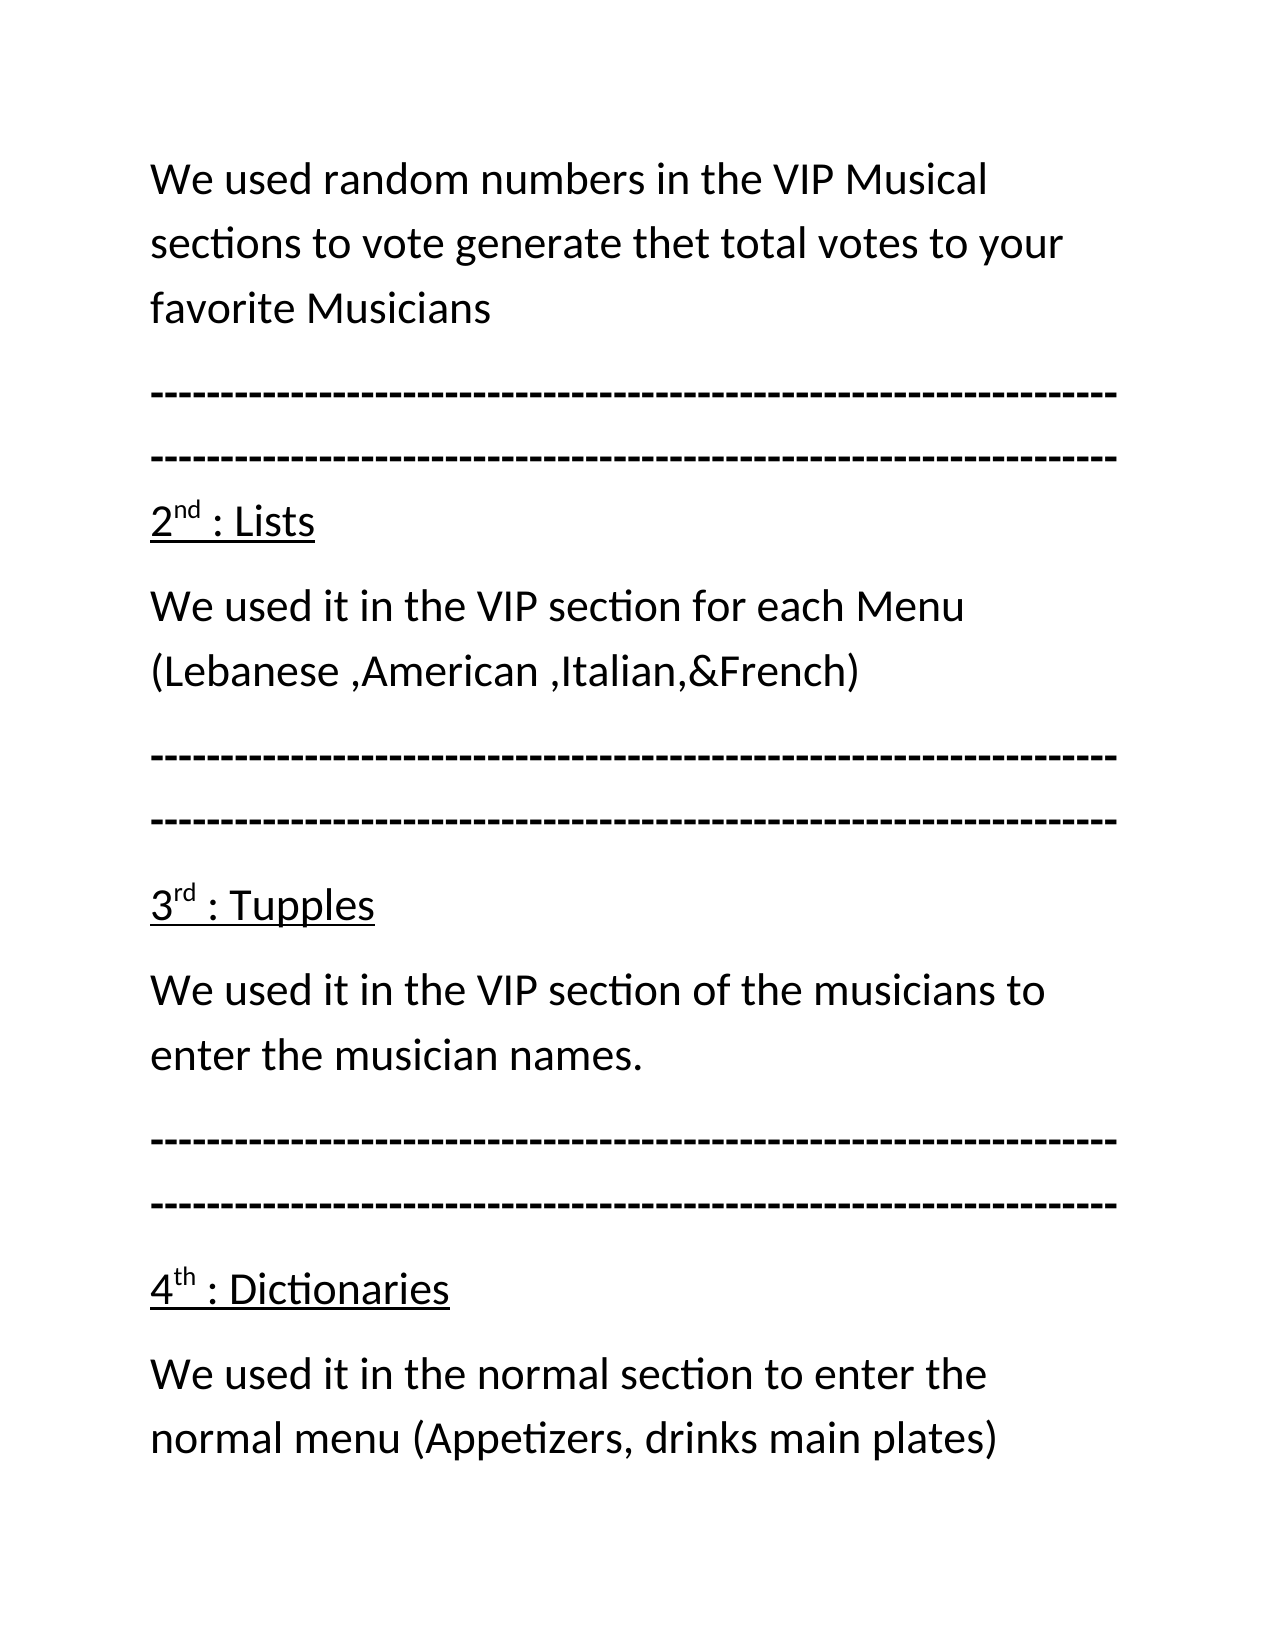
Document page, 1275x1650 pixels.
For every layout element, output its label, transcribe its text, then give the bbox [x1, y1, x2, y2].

text 3rd : Tupples [150, 876, 1125, 932]
text 4th : Dictionaries [150, 1260, 1125, 1316]
text ------------------------------------------------------------------------------------------------------------------------------------------2nd : Lists [150, 364, 1125, 548]
text ------------------------------------------------------------------------------------------------------------------------------------------ [150, 727, 1125, 847]
text We used it in the normal section to enter the normal menu (Appetizers, drinks main plates) [150, 1345, 1125, 1465]
text We used it in the VIP section of the musicians to enter the musician names. [150, 961, 1125, 1081]
text We used random numbers in the VIP Musical sections to vote generate thet total votes to your favorite Musicians [150, 150, 1125, 334]
text ------------------------------------------------------------------------------------------------------------------------------------------ [150, 1111, 1125, 1231]
text We used it in the VIP section for each Menu (Lebanese ,American ,Italian,&French) [150, 577, 1125, 697]
